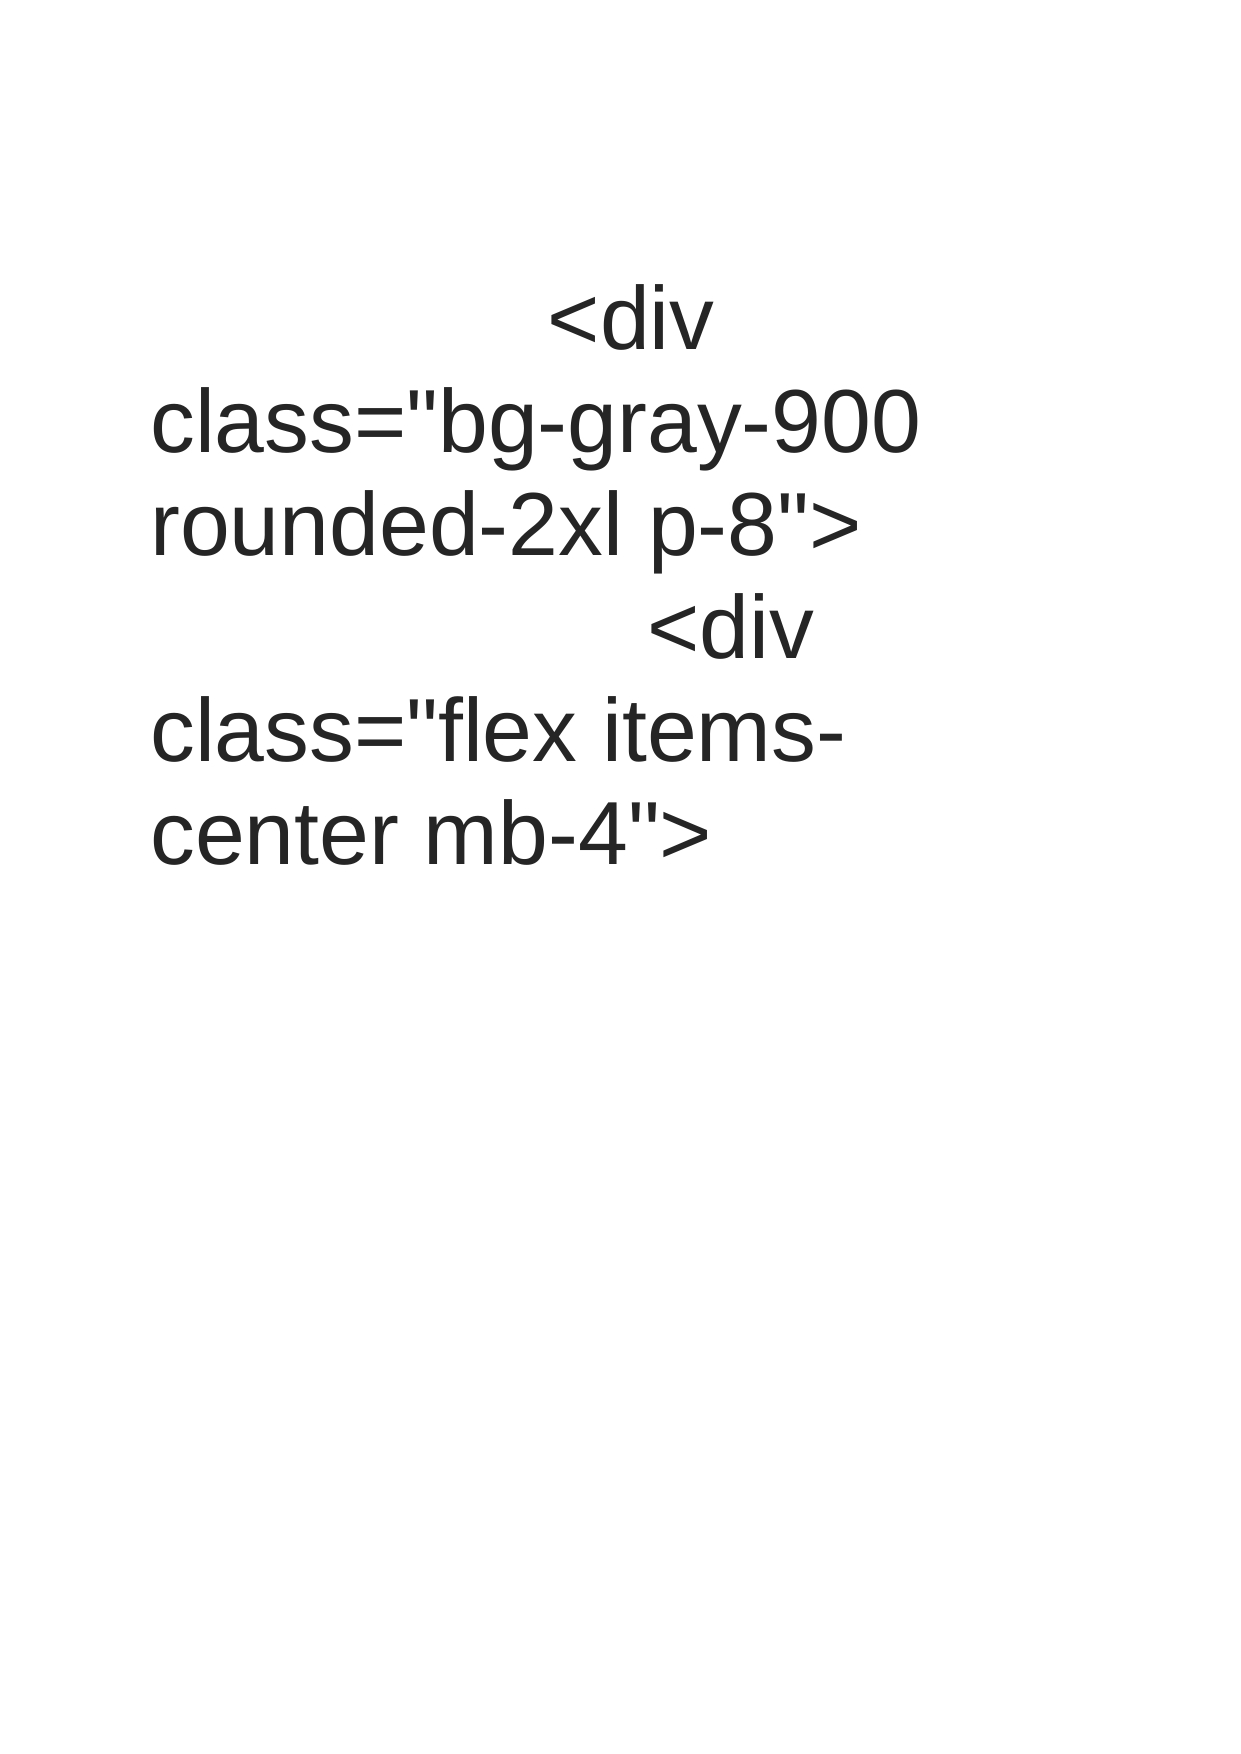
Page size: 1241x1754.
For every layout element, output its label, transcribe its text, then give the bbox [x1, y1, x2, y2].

text <div class="bg-gray-900 rounded-2xl p-8"> [150, 265, 1090, 574]
text <div class="flex items-center mb-4"> [150, 574, 1090, 883]
